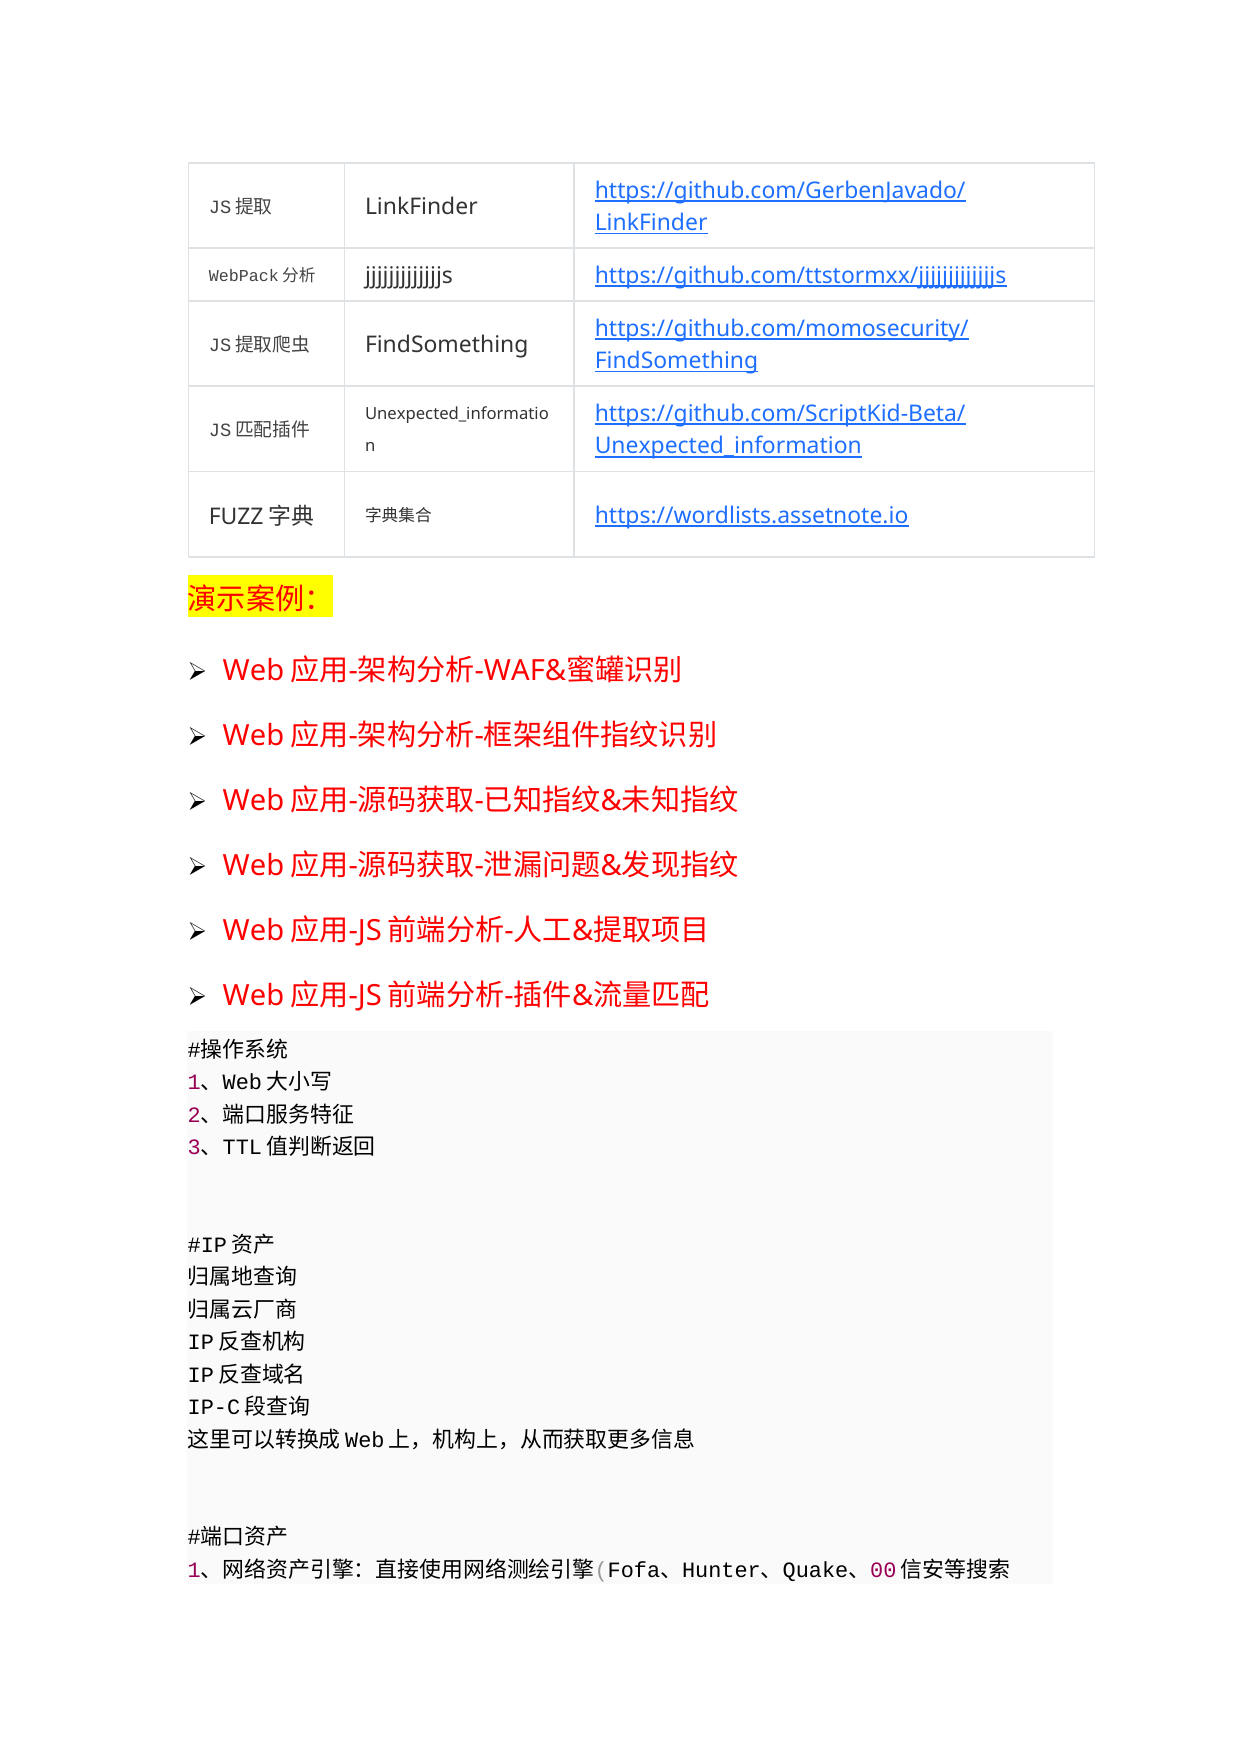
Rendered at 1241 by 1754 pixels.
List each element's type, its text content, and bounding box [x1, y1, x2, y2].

table_cell https://wordlists.assetnote.io [575, 472, 1094, 556]
table_cell FindSomething [345, 302, 573, 385]
table_cell WebPack分析 [189, 249, 344, 300]
table_cell https://github.com/GerbenJavado/LinkFinder [575, 164, 1094, 247]
list Web应用-源码获取-已知指纹&未知指纹 [187, 765, 1053, 830]
table_cell JS匹配插件 [189, 387, 344, 471]
table_cell jjjjjjjjjjjjjs [345, 249, 573, 300]
table_cell JS提取爬虫 [189, 302, 344, 385]
table_cell 字典集合 [345, 472, 573, 556]
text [187, 1031, 1053, 1584]
table_cell JS提取 [189, 164, 344, 247]
table_cell FUZZ字典 [189, 472, 344, 556]
list Web应用-架构分析-框架组件指纹识别 [187, 700, 1053, 765]
table_cell Unexpected_information [345, 387, 573, 471]
table_cell https://github.com/ScriptKid-Beta/Unexpected_information [575, 387, 1094, 471]
table_cell https://github.com/momosecurity/FindSomething [575, 302, 1094, 385]
list Web应用-JS前端分析-人工&提取项目 [187, 895, 1053, 960]
text 演示案例： [187, 564, 1053, 629]
table_cell https://github.com/ttstormxx/jjjjjjjjjjjjjs [575, 249, 1094, 300]
list Web应用-JS前端分析-插件&流量匹配 [187, 960, 1053, 1025]
list Web应用-架构分析-WAF&蜜罐识别 [187, 635, 1053, 700]
list Web应用-源码获取-泄漏问题&发现指纹 [187, 830, 1053, 895]
table_cell LinkFinder [345, 164, 573, 247]
